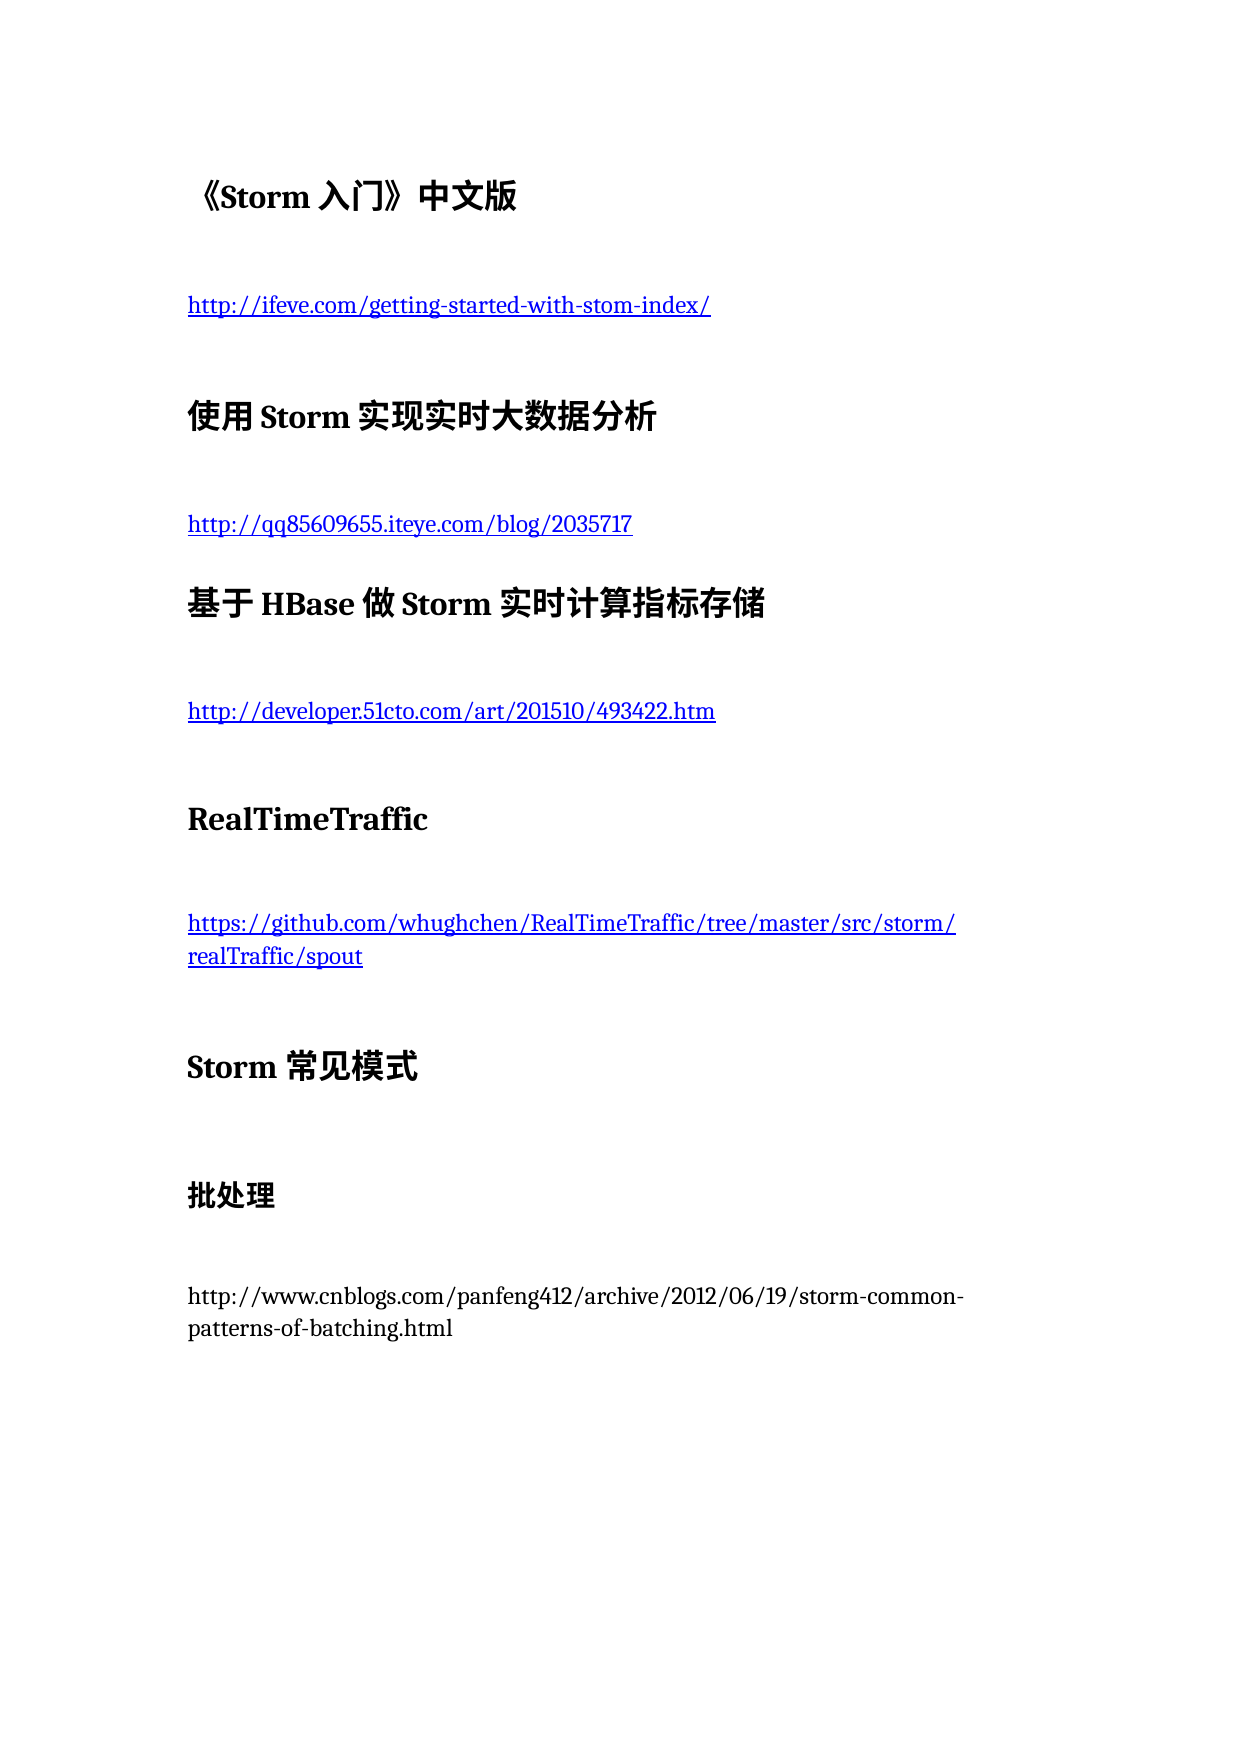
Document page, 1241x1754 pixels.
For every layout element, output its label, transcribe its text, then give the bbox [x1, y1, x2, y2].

text https://github.com/whughchen/RealTimeTraffic/tree/master/src/storm/realTraffic/spout [187, 907, 1053, 972]
subtitle RealTimeTraffic [187, 787, 1053, 852]
subtitle 基于HBase做Storm 实时计算指标存储 [187, 568, 1053, 633]
subtitle 使用Storm实现实时大数据分析 [187, 381, 1053, 446]
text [187, 289, 1053, 322]
subtitle Storm 常见模式 [187, 1032, 1053, 1097]
text http://qq85609655.iteye.com/blog/2035717 [187, 508, 1053, 541]
text http://developer.51cto.com/art/201510/493422.htm [187, 695, 1053, 728]
subtitle 《Storm入门》中文版 [187, 162, 1053, 227]
text http://www.cnblogs.com/panfeng412/archive/2012/06/19/storm-common-patterns-of-batching.html [187, 1280, 1053, 1345]
subtitle 批处理 [187, 1161, 1053, 1226]
